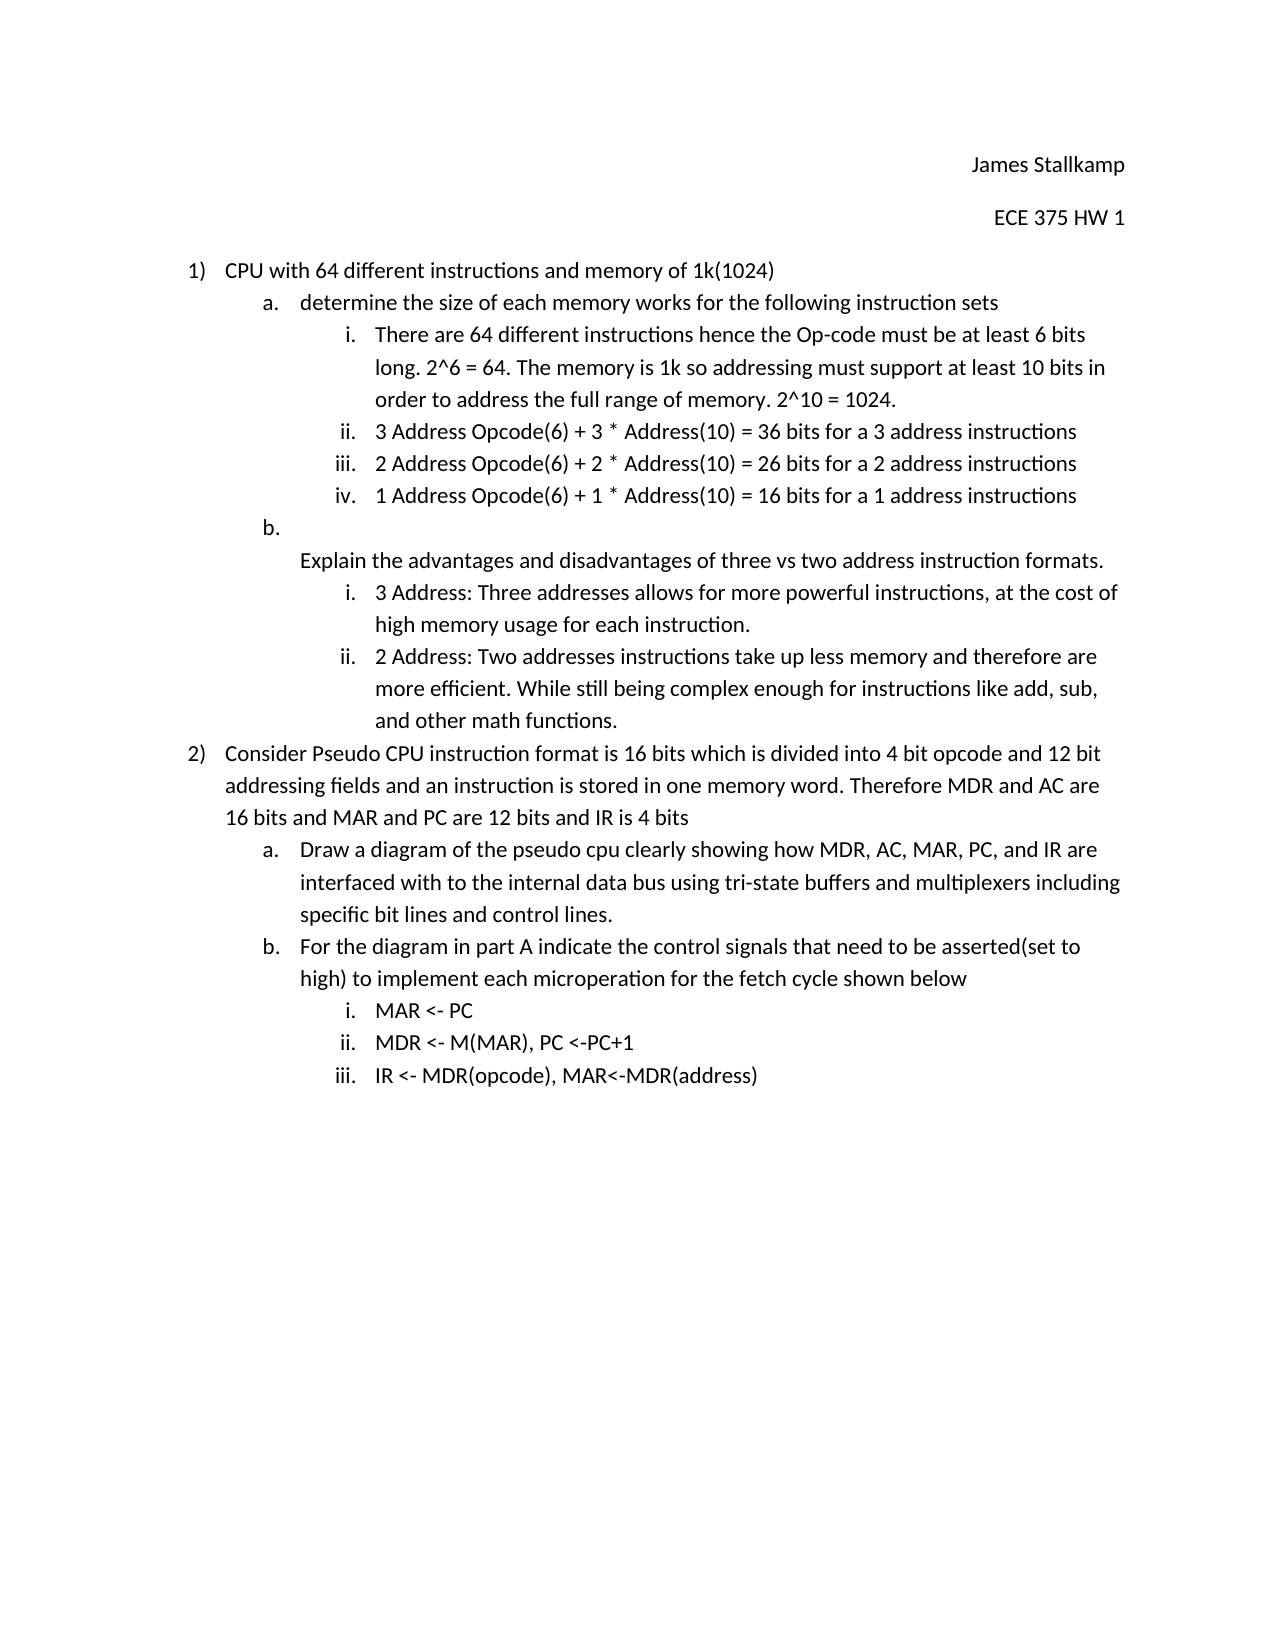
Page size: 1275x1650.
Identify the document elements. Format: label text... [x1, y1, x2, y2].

list Draw a diagram of the pseudo cpu clearly showing how MDR, AC, MAR, PC, and IR are interfaced with to the internal data bus using tri-state buffers and multiplexers including specific bit lines and control lines. [262, 835, 1125, 928]
list 1 Address Opcode(6) + 1 * Address(10) = 16 bits for a 1 address instructions [356, 481, 1125, 509]
list There are 64 different instructions hence the Op-code must be at least 6 bits long. 2^6 = 64. The memory is 1k so addressing must support at least 10 bits in order to address the full range of memory. 2^10 = 1024. [356, 320, 1125, 413]
list Consider Pseudo CPU instruction format is 16 bits which is divided into 4 bit opcode and 12 bit addressing fields and an instruction is stored in one memory word. Therefore MDR and AC are 16 bits and MAR and PC are 12 bits and IR is 4 bits [187, 739, 1125, 831]
list 3 Address: Three addresses allows for more powerful instructions, at the cost of high memory usage for each instruction. [356, 578, 1125, 638]
list IR <- MDR(opcode), MAR<-MDR(address) [356, 1061, 1125, 1089]
list MDR <- M(MAR), PC <-PC+1 [356, 1028, 1125, 1057]
list 3 Address Opcode(6) + 3 * Address(10) = 36 bits for a 3 address instructions [356, 417, 1125, 445]
text ECE 375 HW 1 [150, 203, 1125, 231]
list determine the size of each memory works for the following instruction sets [262, 288, 1125, 316]
list 2 Address: Two addresses instructions take up less memory and therefore are more efficient. While still being complex enough for instructions like add, sub, and other math functions. [356, 642, 1125, 735]
list 2 Address Opcode(6) + 2 * Address(10) = 26 bits for a 2 address instructions [356, 449, 1125, 477]
list CPU with 64 different instructions and memory of 1k(1024) [187, 256, 1125, 284]
text James Stallkamp [150, 150, 1125, 178]
list MAR <- PC [356, 996, 1125, 1024]
list Explain the advantages and disadvantages of three vs two address instruction formats. [300, 546, 1125, 574]
list For the diagram in part A indicate the control signals that need to be asserted(set to high) to implement each microperation for the fetch cycle shown below [262, 932, 1125, 992]
